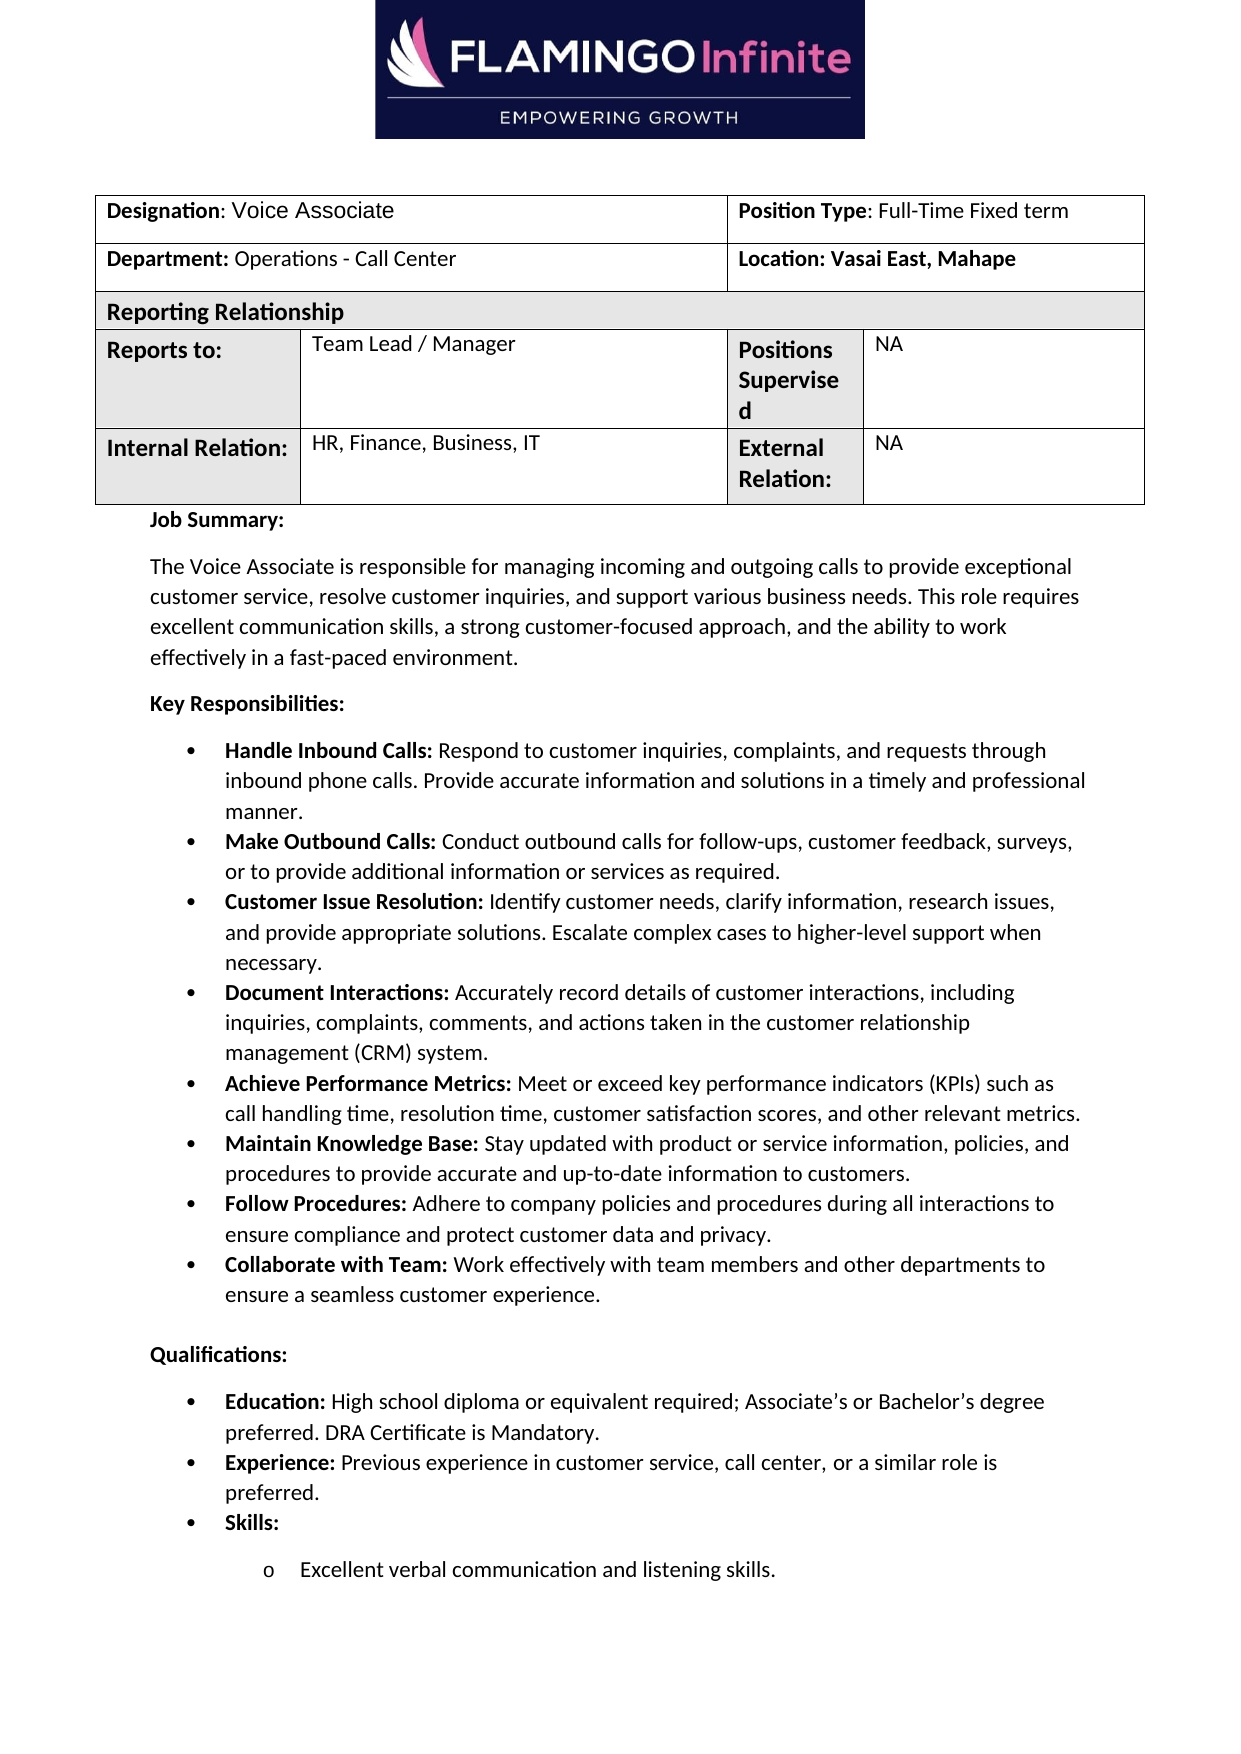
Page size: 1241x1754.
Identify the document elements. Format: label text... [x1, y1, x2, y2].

table_cell Positions Supervised [728, 330, 863, 427]
list Make Outbound Calls: Conduct outbound calls for follow-ups, customer feedback, surveys, or to provide additional information or services as required. [187, 827, 1090, 885]
table_cell Reports to: [96, 330, 300, 427]
text Qualifications: [150, 1310, 1090, 1369]
table_cell NA [864, 429, 1144, 504]
table_header Position Type: Full-Time Fixed term [728, 196, 1144, 243]
table_cell HR, Finance, Business, IT [301, 429, 727, 504]
text The Voice Associate is responsible for managing incoming and outgoing calls to provide exceptional customer service, resolve customer inquiries, and support various business needs. This role requires excellent communication skills, a strong customer-focused approach, and the ability to work effectively in a fast-paced environment. [150, 552, 1090, 671]
list Customer Issue Resolution: Identify customer needs, clarify information, research issues, and provide appropriate solutions. Escalate complex cases to higher-level support when necessary. [187, 887, 1090, 976]
list Document Interactions: Accurately record details of customer interactions, including inquiries, complaints, comments, and actions taken in the customer relationship management (CRM) system. [187, 978, 1090, 1067]
table_cell Department: Operations - Call Center [96, 244, 727, 291]
table_cell Team Lead / Manager [301, 330, 727, 427]
list Maintain Knowledge Base: Stay updated with product or service information, policies, and procedures to provide accurate and up-to-date information to customers. [187, 1129, 1090, 1187]
table_cell NA [864, 330, 1144, 427]
table_cell External Relation: [728, 429, 863, 504]
text Job Summary: [150, 505, 1090, 533]
list Collaborate with Team: Work effectively with team members and other departments to ensure a seamless customer experience. [187, 1250, 1090, 1308]
text Key Responsibilities: [150, 689, 1090, 718]
list Achieve Performance Metrics: Meet or exceed key performance indicators (KPIs) such as call handling time, resolution time, customer satisfaction scores, and other relevant metrics. [187, 1069, 1090, 1127]
picture [375, 0, 865, 139]
list Education: High school diploma or equivalent required; Associate’s or Bachelor’s degree preferred. DRA Certificate is Mandatory. [187, 1387, 1090, 1446]
list Excellent verbal communication and listening skills. [262, 1555, 1090, 1584]
list Follow Procedures: Adhere to company policies and procedures during all interactions to ensure compliance and protect customer data and privacy. [187, 1189, 1090, 1248]
table_cell Location: Vasai East, Mahape [728, 244, 1144, 291]
list Handle Inbound Calls: Respond to customer inquiries, complaints, and requests through inbound phone calls. Provide accurate information and solutions in a timely and professional manner. [187, 736, 1090, 825]
table_cell Reporting Relationship [96, 292, 1144, 328]
list Experience: Previous experience in customer service, call center, or a similar role is preferred. [187, 1448, 1090, 1506]
table_cell Internal Relation: [96, 429, 300, 504]
table_header Designation: Voice Associate [96, 196, 727, 243]
list Skills: [187, 1508, 1090, 1536]
